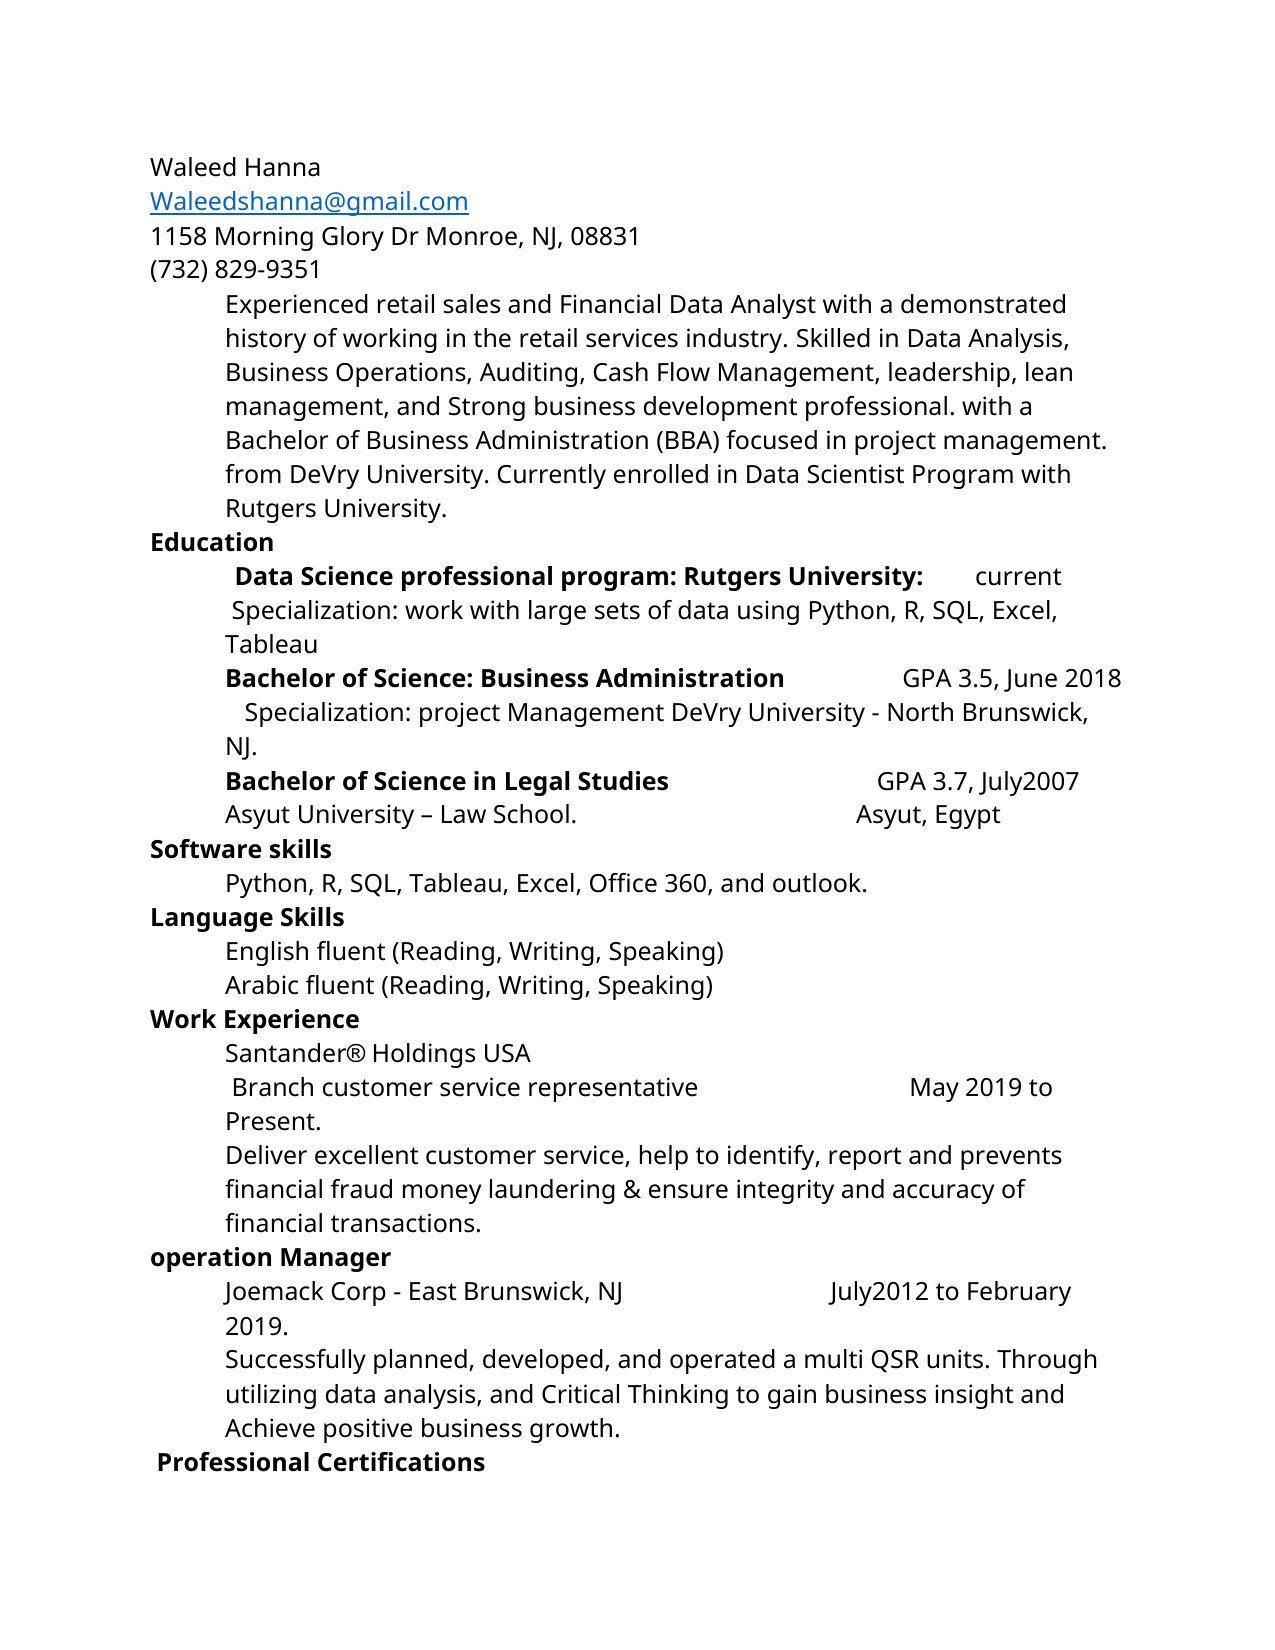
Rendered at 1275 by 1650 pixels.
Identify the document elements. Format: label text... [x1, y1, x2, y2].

text Python, R, SQL, Tableau, Excel, Office 360, and outlook. Language Skills [150, 865, 1125, 933]
text (732) 829-9351 [150, 252, 1125, 286]
text Santander Holdings USA [150, 1036, 1125, 1070]
text Software skills [150, 831, 1125, 865]
text Specialization: work with large sets of data using Python, R, SQL, Excel, Tableau [225, 593, 1125, 661]
text Work Experience [150, 1002, 1125, 1036]
text Education Data Science professional program: Rutgers University: current [150, 525, 1125, 593]
text Successfully planned, developed, and operated a multi QSR units. Through utilizing data analysis, and Critical Thinking to gain business insight and Achieve positive business growth. [225, 1342, 1125, 1444]
text operation Manager [150, 1240, 1125, 1274]
text Experienced retail sales and Financial Data Analyst with a demonstrated history of working in the retail services industry. Skilled in Data Analysis, Business Operations, Auditing, Cash Flow Management, leadership, lean management, and Strong business development professional. with a Bachelor of Business Administration (BBA) focused in project management. from DeVry University. Currently enrolled in Data Scientist Program with Rutgers University. [225, 286, 1125, 525]
text Branch customer service representative May 2019 to Present. [225, 1070, 1125, 1138]
text Joemack Corp - East Brunswick, NJ July2012 to February 2019. [225, 1274, 1125, 1342]
text Arabic fluent (Reading, Writing, Speaking) [225, 967, 1125, 1002]
text Asyut University – Law School. Asyut, Egypt [225, 797, 1125, 831]
text Bachelor of Science: Business Administration GPA 3.5, June 2018 Specialization: project Management DeVry University - North Brunswick, NJ. [225, 661, 1125, 763]
text Bachelor of Science in Legal Studies GPA 3.7, July2007 [225, 763, 1125, 797]
text 1158 Morning Glory Dr Monroe, NJ, 08831 [150, 218, 1125, 252]
text Professional Certifications [150, 1444, 1125, 1478]
text Deliver excellent customer service, help to identify, report and prevents financial fraud money laundering & ensure integrity and accuracy of financial transactions. [225, 1138, 1125, 1240]
text Waleed Hanna [150, 150, 1125, 184]
text Waleedshanna@gmail.com [150, 184, 1125, 218]
text English fluent (Reading, Writing, Speaking) [225, 933, 1125, 967]
